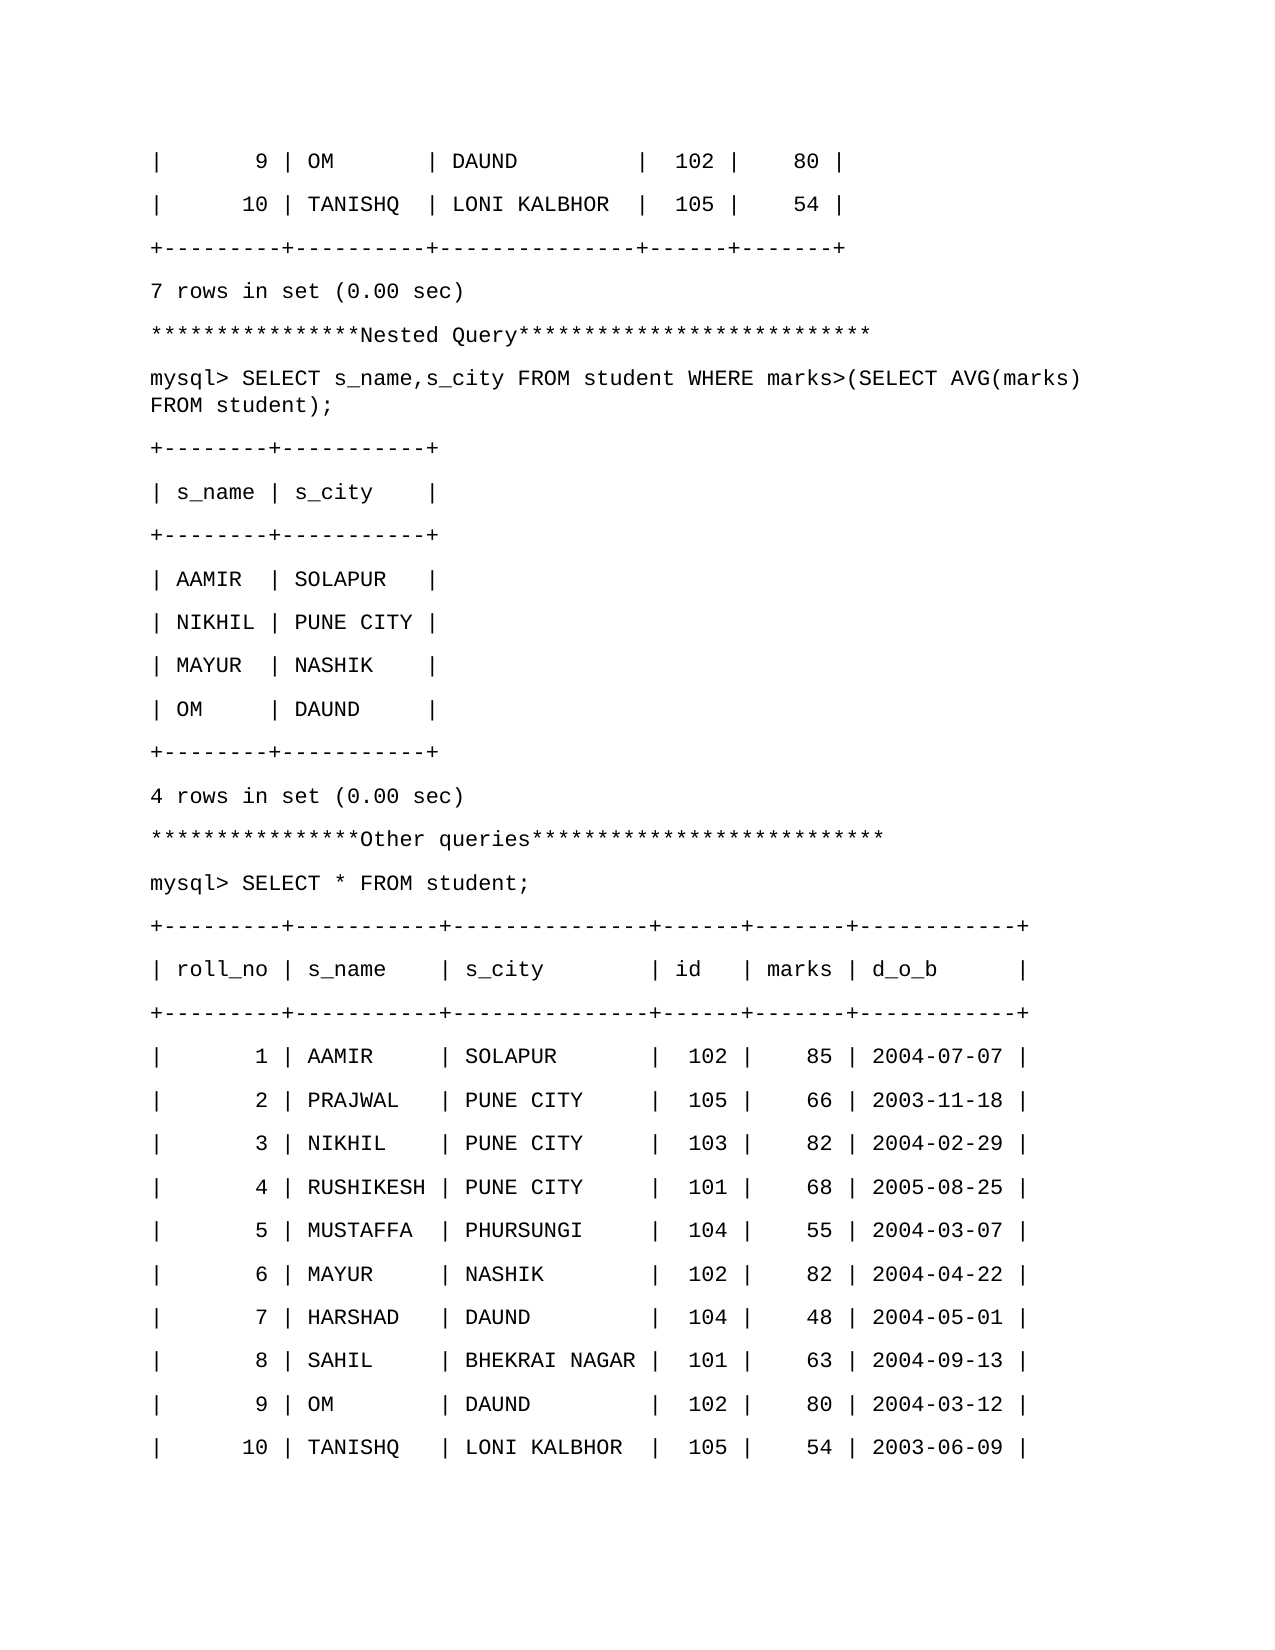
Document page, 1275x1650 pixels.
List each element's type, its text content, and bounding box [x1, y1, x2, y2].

text | 9 | OM | DAUND | 102 | 80 | 2004-03-12 | [150, 1393, 1125, 1418]
text | 8 | SAHIL | BHEKRAI NAGAR | 101 | 63 | 2004-09-13 | [150, 1349, 1125, 1374]
text | 7 | HARSHAD | DAUND | 104 | 48 | 2004-05-01 | [150, 1306, 1125, 1331]
text | AAMIR | SOLAPUR | [150, 568, 1125, 592]
text | 5 | MUSTAFFA | PHURSUNGI | 104 | 55 | 2004-03-07 | [150, 1219, 1125, 1244]
text mysql> SELECT * FROM student; [150, 872, 1125, 897]
text | MAYUR | NASHIK | [150, 654, 1125, 679]
text +--------+-----------+ [150, 524, 1125, 549]
text | 2 | PRAJWAL | PUNE CITY | 105 | 66 | 2003-11-18 | [150, 1089, 1125, 1114]
text | OM | DAUND | [150, 698, 1125, 723]
text ****************Nested Query*************************** [150, 324, 1125, 348]
text | 6 | MAYUR | NASHIK | 102 | 82 | 2004-04-22 | [150, 1263, 1125, 1287]
text | roll_no | s_name | s_city | id | marks | d_o_b | [150, 959, 1125, 983]
text +--------+-----------+ [150, 741, 1125, 766]
text +---------+-----------+---------------+------+-------+------------+ [150, 915, 1125, 940]
text | s_name | s_city | [150, 481, 1125, 506]
text mysql> SELECT s_name,s_city FROM student WHERE marks>(SELECT AVG(marks) FROM student); [150, 367, 1125, 419]
text +--------+-----------+ [150, 437, 1125, 462]
text | 10 | TANISHQ | LONI KALBHOR | 105 | 54 | [150, 193, 1125, 218]
text +---------+-----------+---------------+------+-------+------------+ [150, 1002, 1125, 1027]
text | 3 | NIKHIL | PUNE CITY | 103 | 82 | 2004-02-29 | [150, 1132, 1125, 1157]
text +---------+----------+---------------+------+-------+ [150, 237, 1125, 262]
text | 9 | OM | DAUND | 102 | 80 | [150, 150, 1125, 175]
text | 4 | RUSHIKESH | PUNE CITY | 101 | 68 | 2005-08-25 | [150, 1176, 1125, 1201]
text 7 rows in set (0.00 sec) [150, 280, 1125, 305]
text | 1 | AAMIR | SOLAPUR | 102 | 85 | 2004-07-07 | [150, 1046, 1125, 1070]
text | 10 | TANISHQ | LONI KALBHOR | 105 | 54 | 2003-06-09 | [150, 1436, 1125, 1461]
text | NIKHIL | PUNE CITY | [150, 611, 1125, 636]
text 4 rows in set (0.00 sec) [150, 785, 1125, 810]
text ****************Other queries*************************** [150, 828, 1125, 853]
